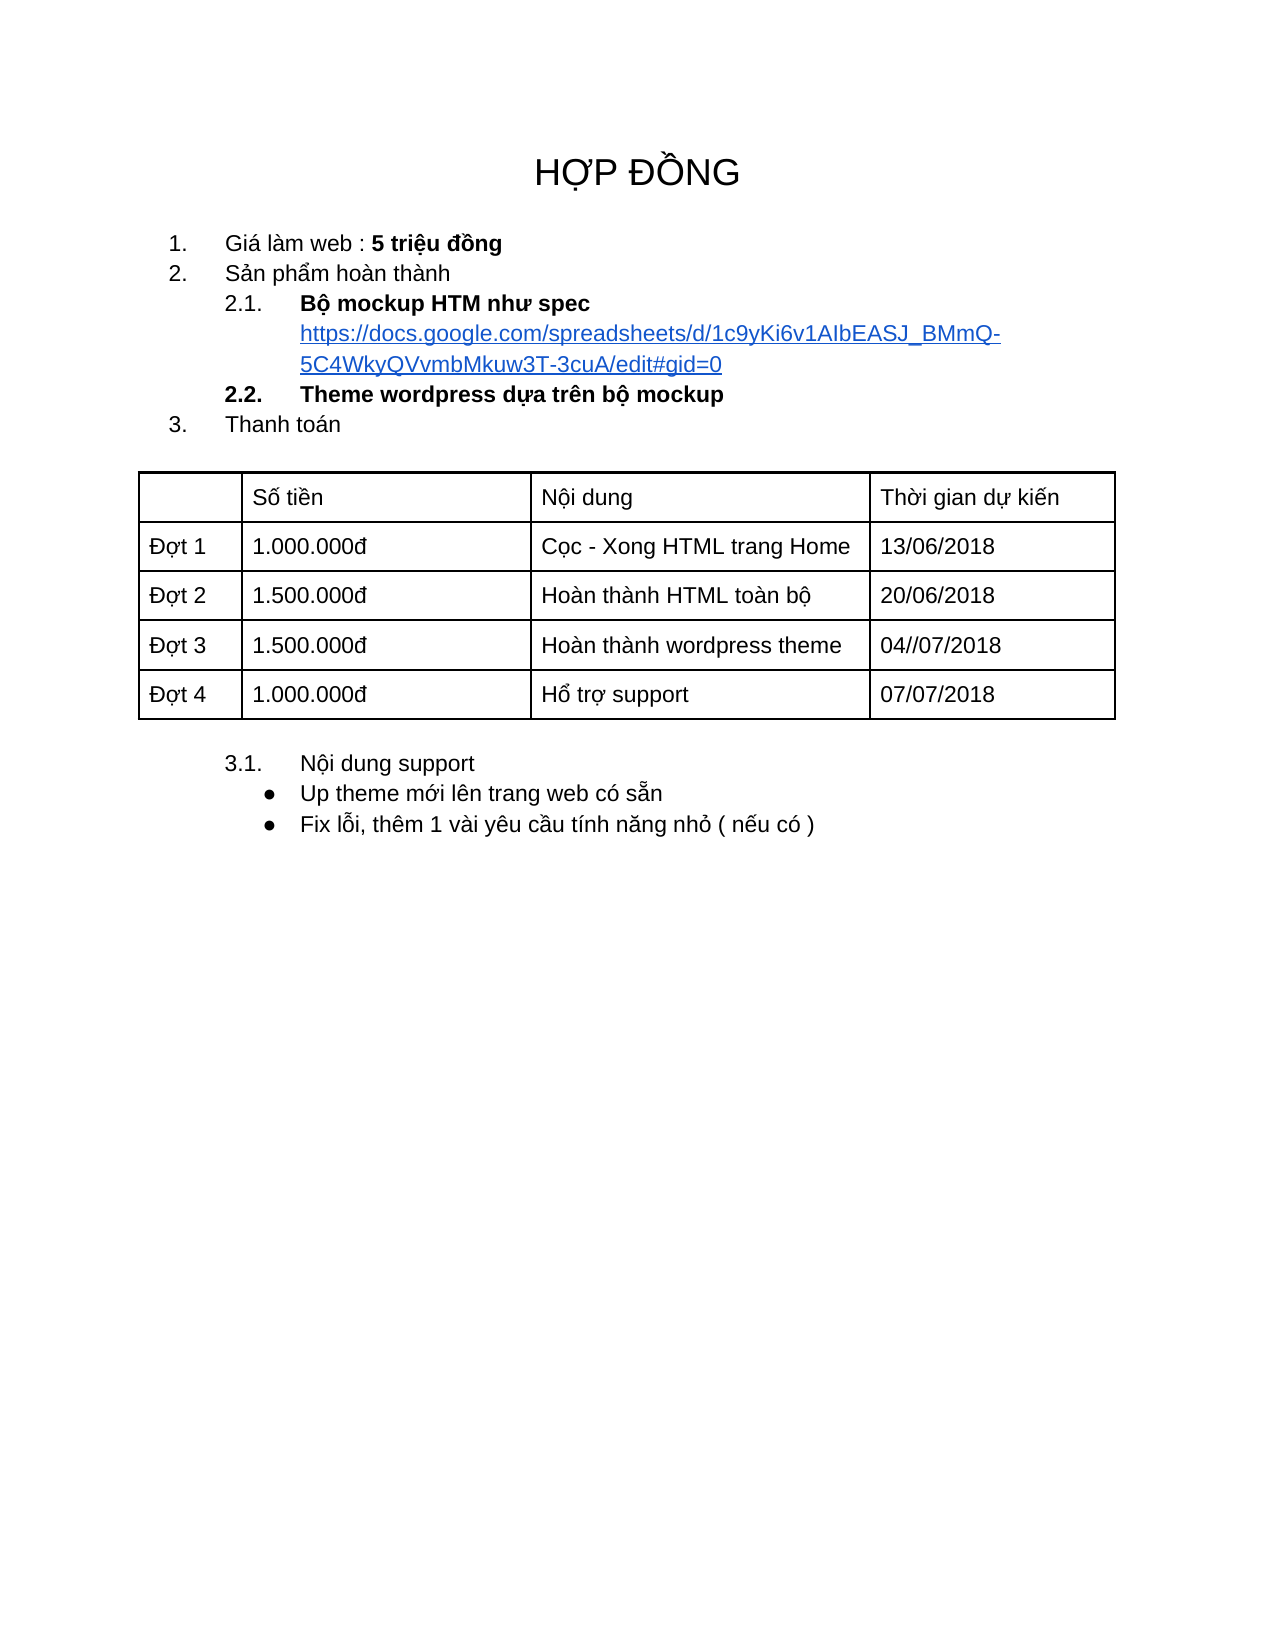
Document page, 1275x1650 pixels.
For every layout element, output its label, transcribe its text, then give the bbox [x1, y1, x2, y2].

table_header Nội dung [532, 474, 869, 521]
table_cell Hoàn thành wordpress theme [532, 621, 869, 668]
text HỢP ĐỒNG [150, 150, 1125, 193]
table_cell 1.000.000đ [243, 523, 530, 570]
list Sản phẩm hoàn thành [187, 260, 1125, 286]
table_cell 20/06/2018 [871, 572, 1114, 619]
table_cell Hổ trợ support [532, 671, 869, 718]
table_cell Đợt 3 [140, 621, 241, 668]
table_cell Cọc - Xong HTML trang Home [532, 523, 869, 570]
list Up theme mới lên trang web có sẵn [262, 780, 1125, 807]
table_header Thời gian dự kiến [871, 474, 1114, 521]
table_cell Đợt 1 [140, 523, 241, 570]
table_cell 07/07/2018 [871, 671, 1114, 718]
table_cell 04//07/2018 [871, 621, 1114, 668]
table_cell 1.500.000đ [243, 572, 530, 619]
table_cell Đợt 2 [140, 572, 241, 619]
list Fix lỗi, thêm 1 vài yêu cầu tính năng nhỏ ( nếu có ) [262, 811, 1125, 837]
list Bộ mockup HTM như spec https://docs.google.com/spreadsheets/d/1c9yKi6v1AIbEASJ_BMmQ-5C4WkyQVvmbMkuw3T-3cuA/edit#gid=0 [262, 290, 1125, 377]
table_cell 1.500.000đ [243, 621, 530, 668]
list Giá làm web : 5 triệu đồng [187, 230, 1125, 256]
table_cell 13/06/2018 [871, 523, 1114, 570]
table_cell 1.000.000đ [243, 671, 530, 718]
table_header Số tiền [243, 474, 530, 521]
table_cell Đợt 4 [140, 671, 241, 718]
list Thanh toán [187, 411, 1125, 437]
list Theme wordpress dựa trên bộ mockup [262, 381, 1125, 407]
table_cell Hoàn thành HTML toàn bộ [532, 572, 869, 619]
table_header [140, 474, 241, 521]
list Nội dung support [262, 750, 1125, 776]
